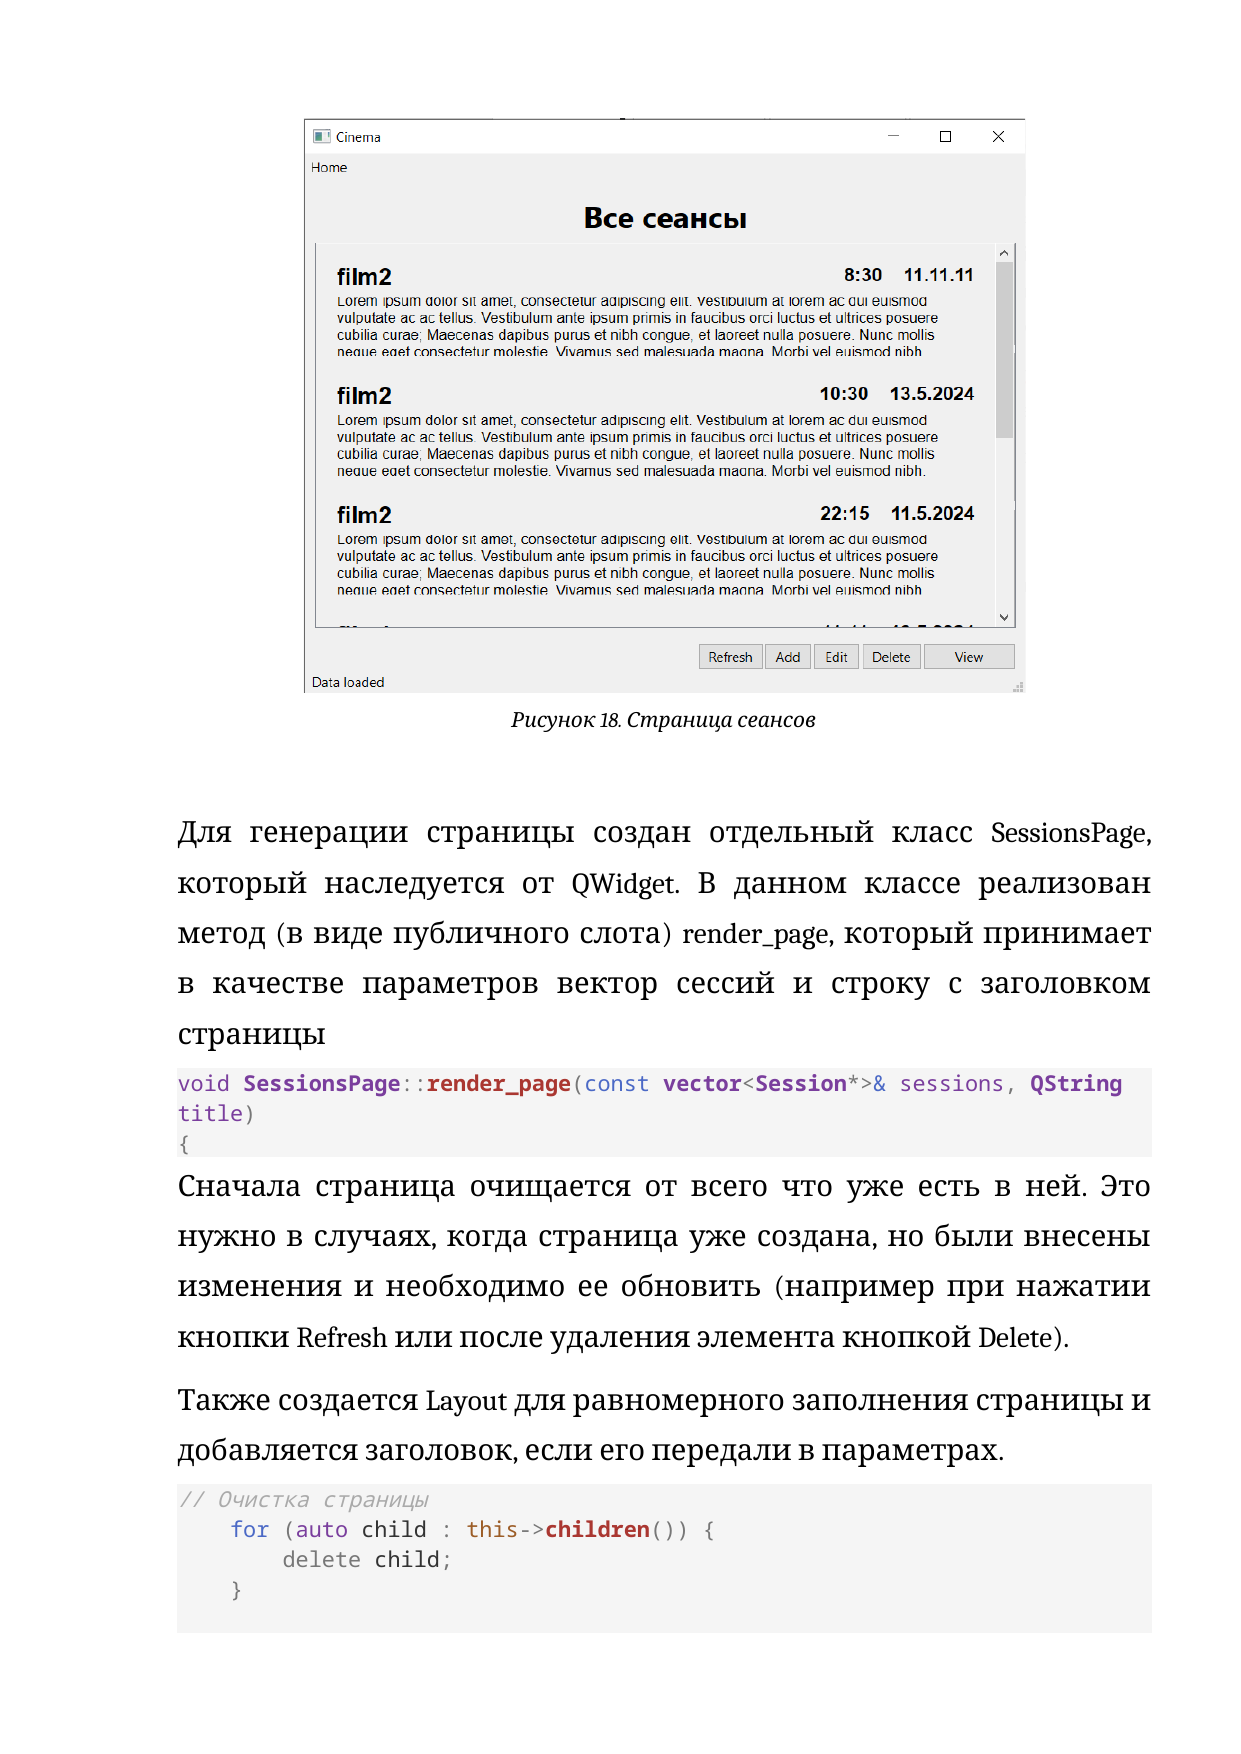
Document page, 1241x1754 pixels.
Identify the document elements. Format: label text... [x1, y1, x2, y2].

picture [303, 118, 1025, 693]
text } [177, 1574, 1152, 1603]
text // Очистка страницы [177, 1484, 1152, 1514]
text Сначала страница очищается от всего что уже есть в ней. Это нужно в случаях, когда страница уже создана, но были внесены изменения и необходимо ее обновить (например при нажатии кнопки Refresh или после удаления элемента кнопкой Delete). [177, 1170, 1152, 1354]
text for (auto child : this->children()) { [177, 1514, 1152, 1544]
text Для генерации страницы создан отдельный класс SessionsPage, который наследуется от QWidget. В данном классе реализован метод (в виде публичного слота) render_page, который принимает в качестве параметров вектор сессий и строку с заголовком страницы [177, 817, 1152, 1051]
text { [177, 1128, 1152, 1157]
text delete child; [177, 1544, 1152, 1574]
text Рисунок 18. Страница сеансов [177, 709, 1152, 733]
text Также создается Layout для равномерного заполнения страницы и добавляется заголовок, если его передали в параметрах. [177, 1384, 1152, 1468]
text void SessionsPage::render_page(const vector<Session*>& sessions, QString title) [177, 1068, 1152, 1128]
